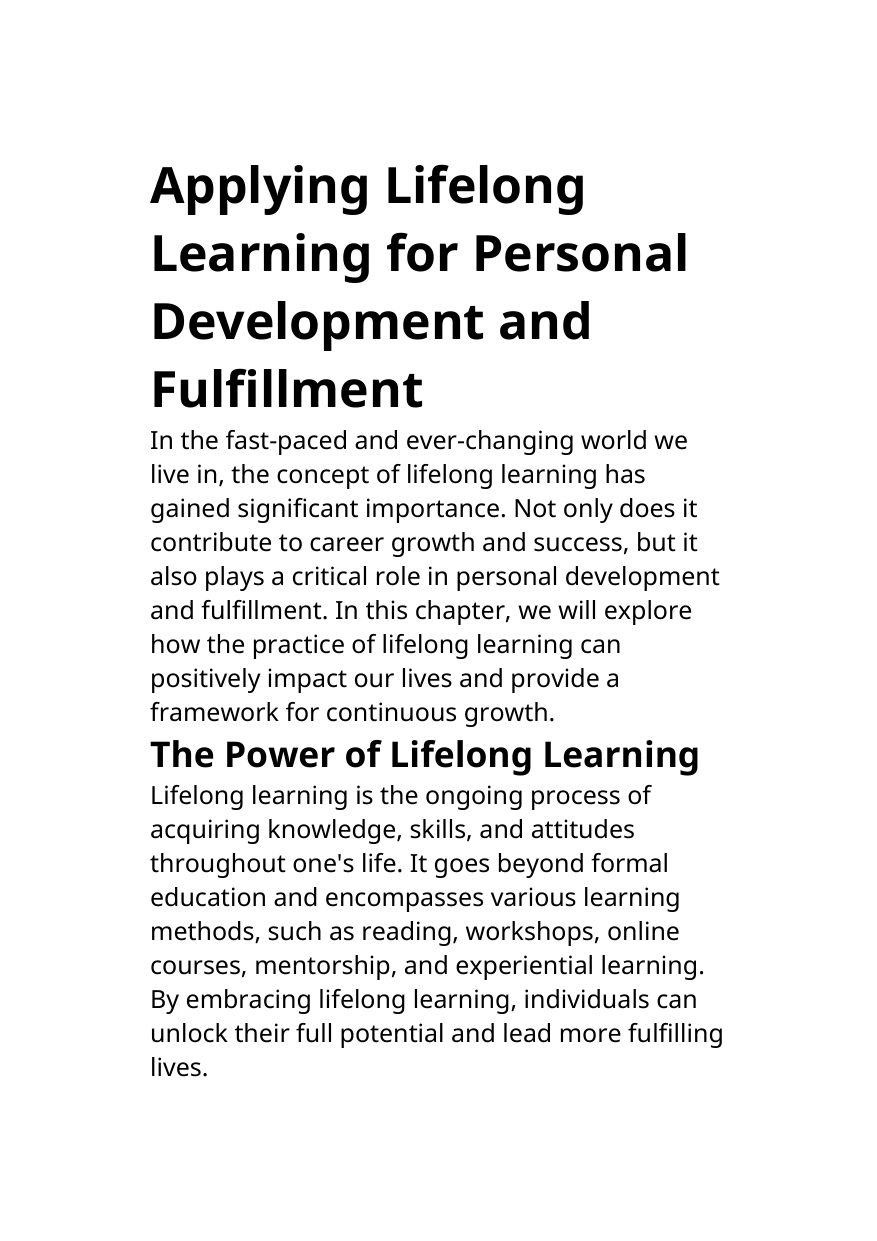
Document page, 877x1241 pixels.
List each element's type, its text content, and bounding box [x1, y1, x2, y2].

subtitle Applying Lifelong Learning for Personal Development and Fulfillment [150, 150, 727, 422]
text Lifelong learning is the ongoing process of acquiring knowledge, skills, and attitudes throughout one's life. It goes beyond formal education and encompasses various learning methods, such as reading, workshops, online courses, mentorship, and experiential learning. By embracing lifelong learning, individuals can unlock their full potential and lead more fulfilling lives. [150, 777, 727, 1084]
subtitle The Power of Lifelong Learning [150, 729, 727, 777]
text In the fast-paced and ever-changing world we live in, the concept of lifelong learning has gained significant importance. Not only does it contribute to career growth and success, but it also plays a critical role in personal development and fulfillment. In this chapter, we will explore how the practice of lifelong learning can positively impact our lives and provide a framework for continuous growth. [150, 422, 727, 729]
